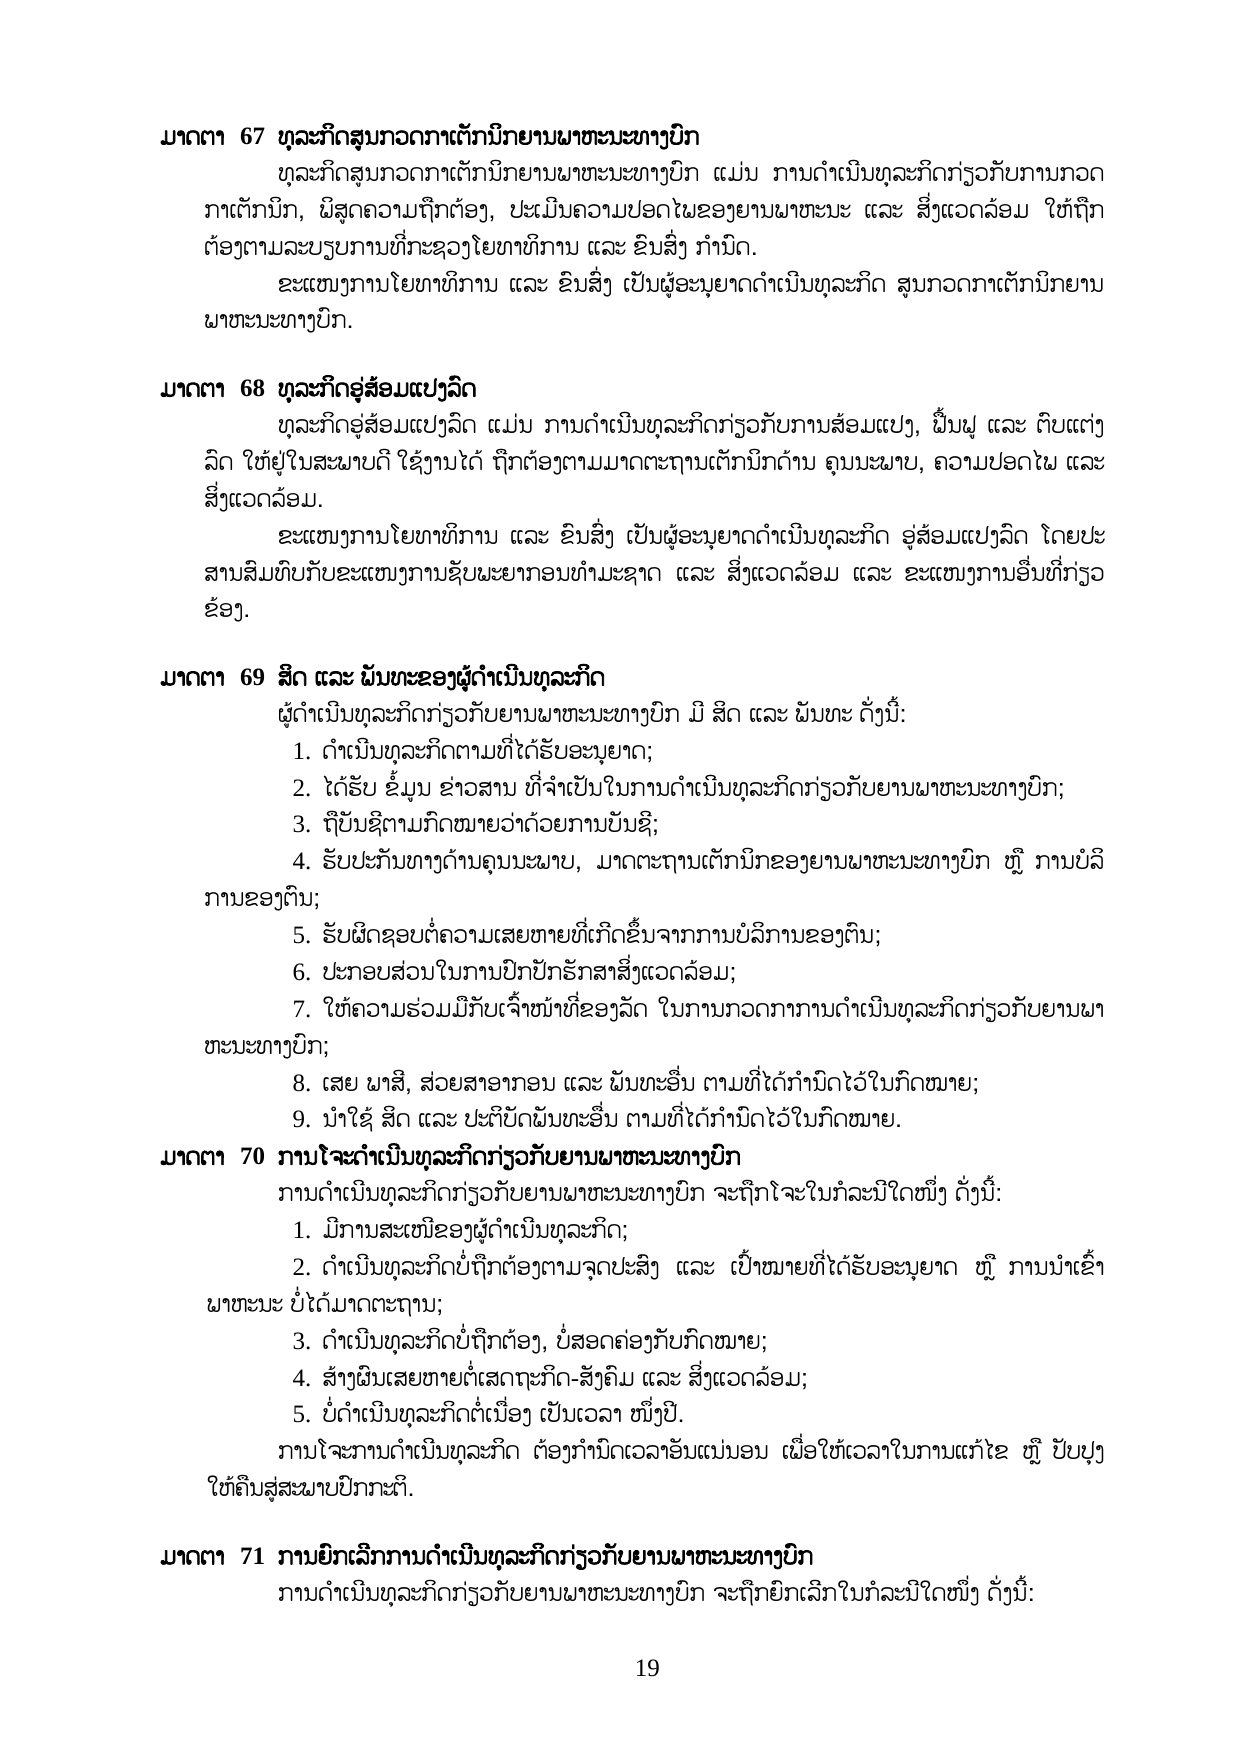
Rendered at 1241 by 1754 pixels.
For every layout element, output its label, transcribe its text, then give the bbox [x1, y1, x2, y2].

text ຂະແໜງການໂຍທາທິການ ແລະ ຂົນສົ່ງ ເປັນຜູ້ອະນຸຍາດດໍາເນີນທຸລະກິດ ອູ່ສ້ອມແປງລົດ ໂດຍປະ ສານສົມທົບກັບຂະແໜງການຊັບພະຍາກອນທໍາມະຊາດ ແລະ ສິ່ງແວດລ້ອມ ແລະ ຂະແໜງການອື່ນທີ່ກ່ຽວ ຂ້ອງ. [204, 518, 1104, 628]
list ດໍາເນີນທຸລະກິດບໍ່ຖືກຕ້ອງ, ບໍ່ສອດຄ່ອງກັບກົດໝາຍ; [206, 1323, 1104, 1359]
subtitle ມາດຕາ 71 ການຍົກເລີກການດຳເນີນທຸລະກິດກ່ຽວກັບຍານພາຫະນະທາງບົກ [159, 1538, 1104, 1575]
subtitle ມາດຕາ 70 ການໂຈະດຳເນີນທຸລະກິດກ່ຽວກັບຍານພາຫະນະທາງບົກ [159, 1138, 1104, 1175]
list ໃຫ້ຄວາມຮ່ວມມືກັບເຈົ້າໜ້າທີ່ຂອງລັດ ໃນການກວດກາການດຳເນີນທຸລະກິດກ່ຽວກັບຍານພາ ຫະນະທາງບົກ; [204, 991, 1104, 1064]
text ຂະແໜງການໂຍທາທິການ ແລະ ຂົນສົ່ງ ເປັນຜູ້ອະນຸຍາດດໍາເນີນທຸລະກິດ ສູນກວດກາເຕັກນິກຍານ ພາຫະນະທາງບົກ. [204, 266, 1104, 339]
list ດໍາເນີນທຸລະກິດບໍ່ຖືກຕ້ອງຕາມຈຸດປະສົງ ແລະ ເປົ້າໝາຍທີ່ໄດ້ຮັບອະນຸຍາດ ຫຼື ການນຳເຂົ້າພາຫະນະ ບໍ່ໄດ້ມາດຕະຖານ; [206, 1249, 1104, 1323]
list ນຳໃຊ້ ສິດ ແລະ ປະຕິບັດພັນທະອື່ນ ຕາມທີ່ໄດ້ກຳນົດໄວ້ໃນກົດໝາຍ. [204, 1101, 1104, 1138]
text ທຸລະກິດສູນກວດກາເຕັກນິກຍານພາຫະນະທາງບົກ ແມ່ນ ການດຳເນີນທຸລະກິດກ່ຽວກັບການກວດ ກາເຕັກນິກ, ພິສູດຄວາມຖືກຕ້ອງ, ປະເມີນຄວາມປອດໄພຂອງຍານພາຫະນະ ແລະ ສິ່ງແວດລ້ອມ ໃຫ້ຖືກ ຕ້ອງຕາມລະບຽບການທີ່ກະຊວງໂຍທາທິການ ແລະ ຂົນສົ່ງ ກໍານົດ. [204, 155, 1104, 266]
list ຮັບຜິດຊອບຕໍ່ຄວາມເສຍຫາຍທີ່ເກີດຂຶ້ນຈາກການບໍລິການຂອງຕົນ; [204, 917, 1104, 954]
list ຖືບັນຊີຕາມກົດໝາຍວ່າດ້ວຍການບັນຊີ; [204, 806, 1104, 843]
list ຮັບປະກັນທາງດ້ານຄຸນນະພາບ, ມາດຕະຖານເຕັກນິກຂອງຍານພາຫະນະທາງບົກ ຫຼື ການບໍລິ ການຂອງຕົນ; [204, 843, 1104, 917]
text ຜູ້ດໍາເນີນທຸລະກິດກ່ຽວກັບຍານພາຫະນະທາງບົກ ມີ ສິດ ແລະ ພັນທະ ດັ່ງນີ້: [218, 696, 1104, 733]
list ມີການສະເໜີຂອງຜູ້ດຳເນີນທຸລະກິດ; [206, 1212, 1104, 1249]
list ປະກອບສ່ວນໃນການປົກປັກຮັກສາສິ່ງແວດລ້ອມ; [204, 954, 1104, 991]
subtitle ມາດຕາ 68 ທຸລະກິດອູ່ສ້ອມແປງລົດ [159, 370, 1104, 407]
text ທຸລະກິດອູ່ສ້ອມແປງລົດ ແມ່ນ ການດຳເນີນທຸລະກິດກ່ຽວກັບການສ້ອມແປງ, ຟື້ນຟູ ແລະ ຕົບແຕ່ງລົດ ໃຫ້ຢູ່ໃນສະພາບດີ ໃຊ້ງານໄດ້ ຖືກຕ້ອງຕາມມາດຕະຖານເຕັກນິກດ້ານ ຄຸນນະພາບ, ຄວາມປອດໄພ ແລະ ສິ່ງແວດລ້ອມ. [204, 407, 1104, 518]
list ໄດ້ຮັບ ຂໍ້ມູນ ຂ່າວສານ ທີ່ຈຳເປັນໃນການດຳເນີນທຸລະກິດກ່ຽວກັບຍານພາຫະນະທາງບົກ; [204, 769, 1104, 806]
text ການໂຈະການດຳເນີນທຸລະກິດ ຕ້ອງກຳນົດເວລາອັນແນ່ນອນ ເພື່ອໃຫ້ເວລາໃນການແກ້ໄຂ ຫຼື ປັບປຸງ ໃຫ້ຄືນສູ່ສະພາບປົກກະຕິ. [206, 1433, 1104, 1507]
text ການດຳເນີນທຸລະກິດກ່ຽວກັບຍານພາຫະນະທາງບົກ ຈະຖືກຍົກເລີກໃນກໍລະນີໃດໜຶ່ງ ດັ່ງນີ້: [204, 1575, 1104, 1612]
subtitle ມາດຕາ 69 ສິດ ແລະ ພັນທະຂອງຜູ້ດຳເນີນທຸລະກິດ [159, 659, 1104, 696]
list ສ້າງຜົນເສຍຫາຍຕໍ່ເສດຖະກິດ-ສັງຄົມ ແລະ ສິ່ງແວດລ້ອມ; [206, 1359, 1104, 1396]
list ບໍ່​ດຳ​ເນີນ​ທຸລະກິດຕໍ່ເນື່ອງ ເປັນເວລາ ໜຶ່ງປີ. [206, 1396, 1104, 1433]
list ດຳເນີນທຸລະກິດຕາມທີ່ໄດ້ຮັບອະນຸຍາດ; [204, 733, 1104, 769]
text ການດຳເນີນທຸລະກິດກ່ຽວກັບຍານພາຫະນະທາງບົກ ຈະຖືກໂຈະໃນກໍລະນີໃດໜຶ່ງ ດັ່ງນີ້: [218, 1175, 1104, 1212]
subtitle ມາດຕາ 67 ທຸລະກິດສູນກວດກາເຕັກນິກຍານພາຫະນະທາງບົກ [159, 118, 1104, 155]
list ເສຍ ພາສີ, ສ່ວຍ​ສາ​ອາກອນ ແລະ ພັນທະອື່ນ ຕາມທີ່ໄດ້ກໍານົດໄວ້ໃນກົດໝາຍ; [204, 1064, 1104, 1101]
